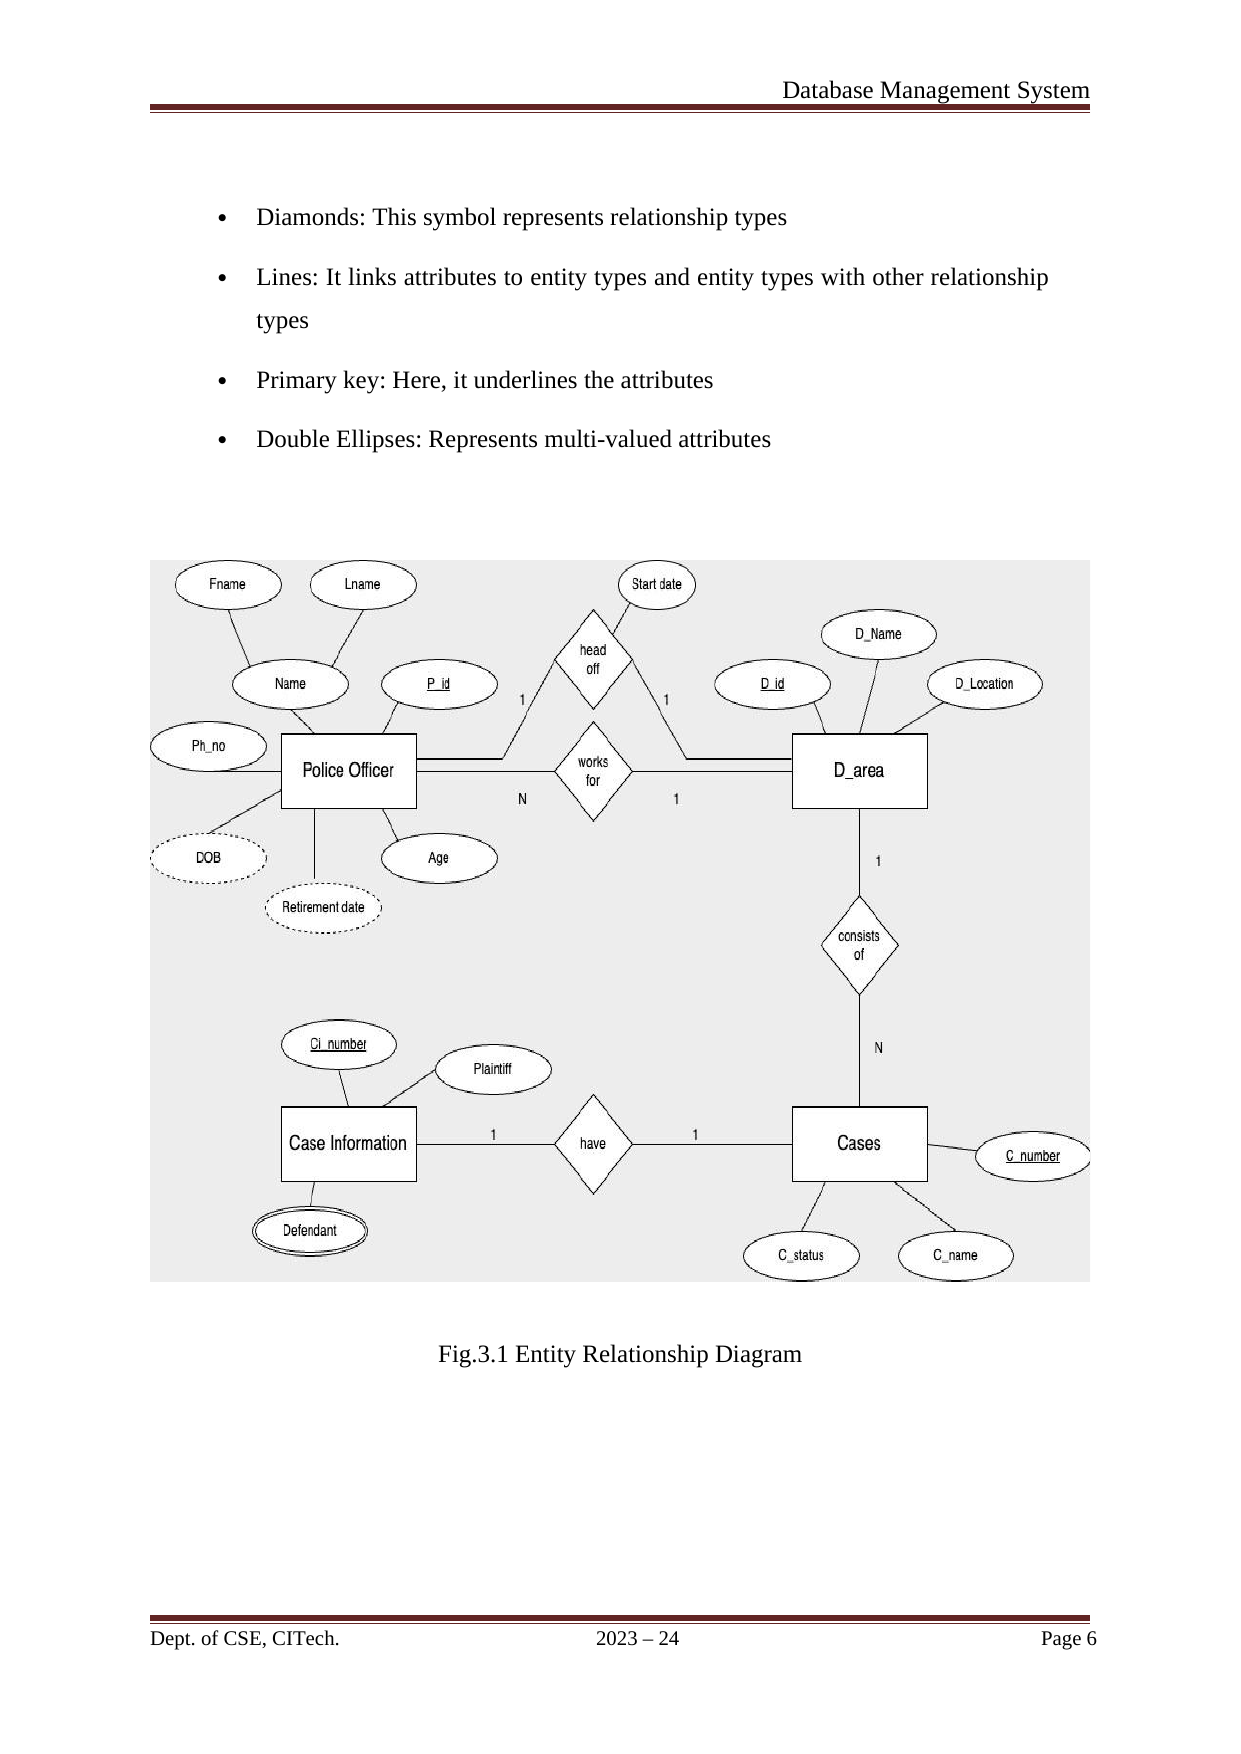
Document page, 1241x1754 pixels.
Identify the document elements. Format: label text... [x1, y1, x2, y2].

list Primary key: Here, it underlines the attributes [219, 365, 1050, 393]
list Lines: It links attributes to entity types and entity types with other relationship types [219, 262, 1050, 333]
text Fig.3.1 Entity Relationship Diagram [150, 1339, 1090, 1368]
picture [150, 560, 1091, 1282]
list Double Ellipses: Represents multi-valued attributes [219, 424, 1050, 453]
list Diamonds: This symbol represents relationship types [219, 202, 1050, 231]
